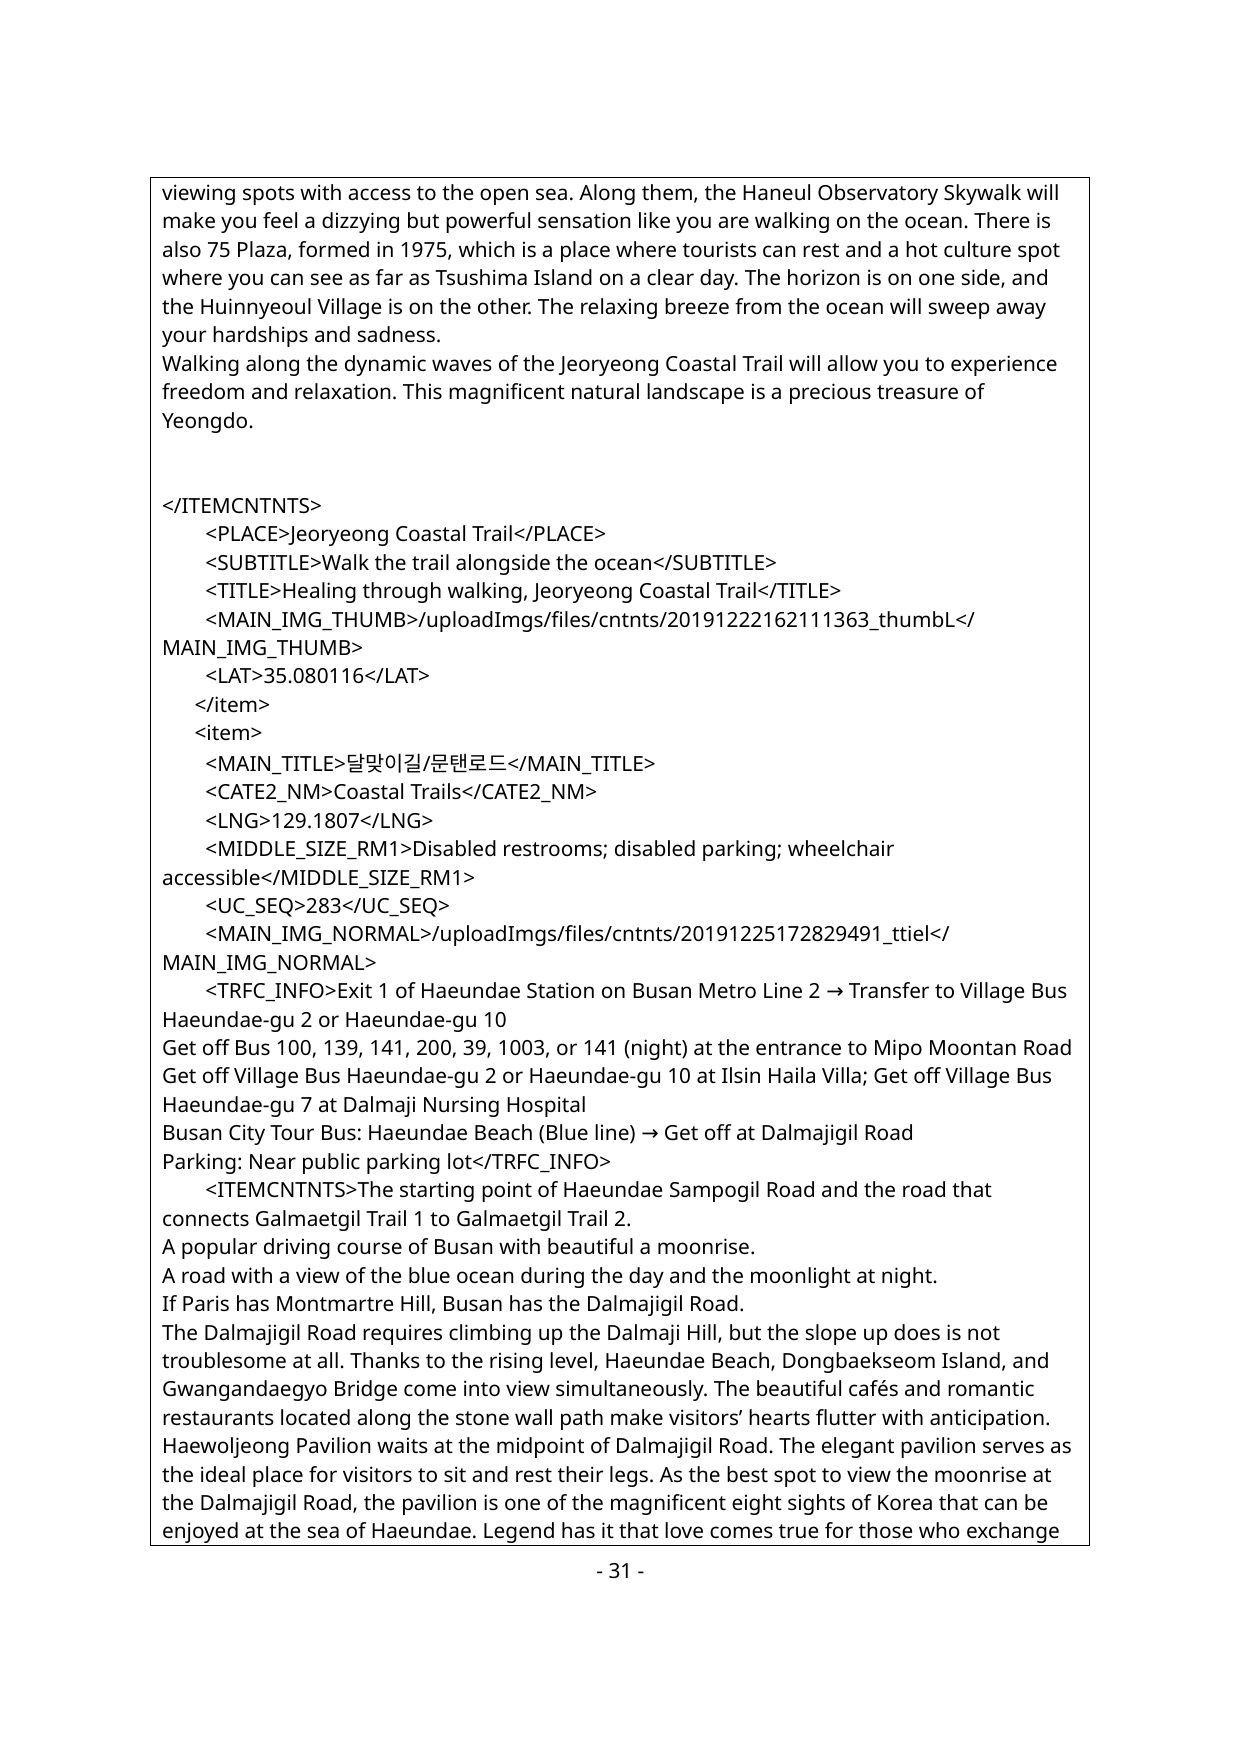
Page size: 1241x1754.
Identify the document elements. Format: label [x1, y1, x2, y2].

table_cell [151, 178, 1089, 1545]
